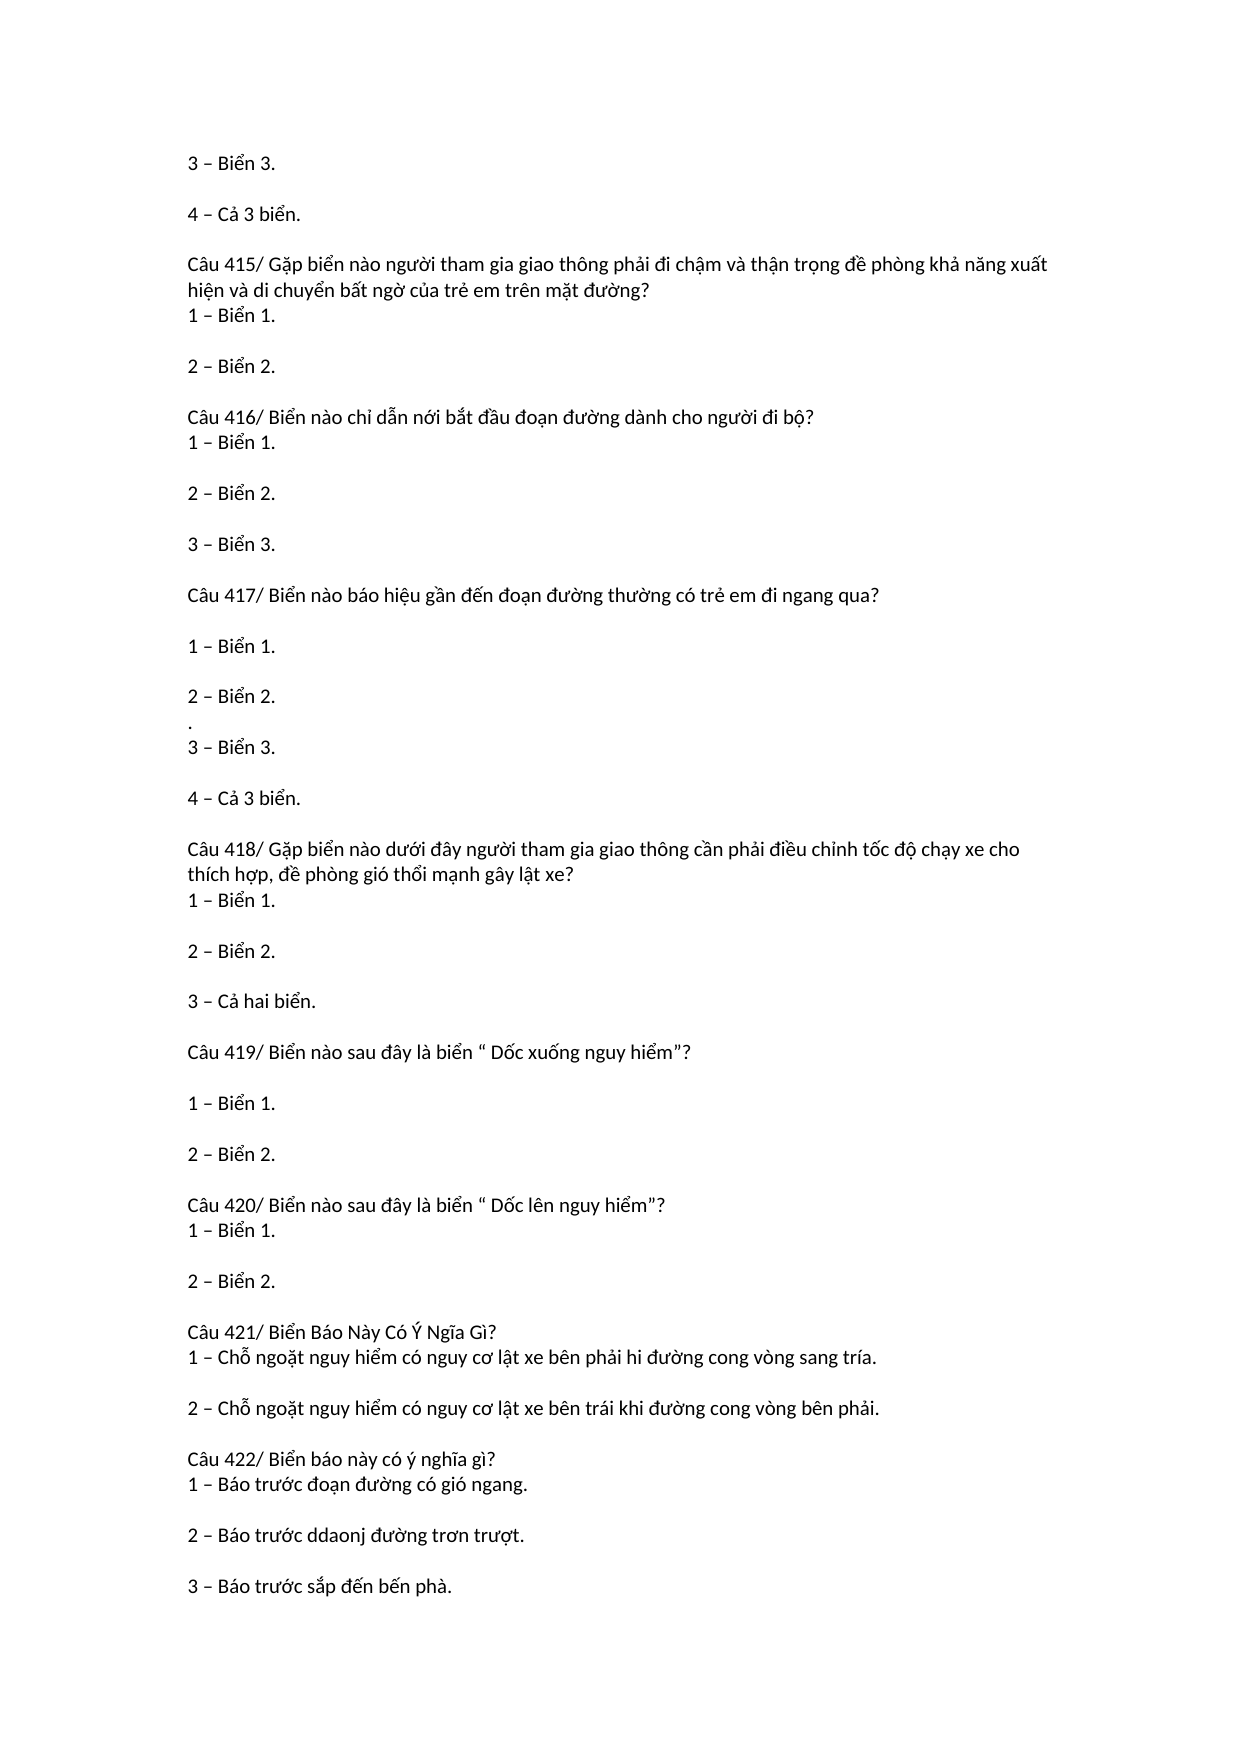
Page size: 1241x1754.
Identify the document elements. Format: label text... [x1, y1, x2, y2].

text 2 – Báo trước ddaonj đường trơn trượt. [187, 1522, 1053, 1548]
text Câu 415/ Gặp biển nào người tham gia giao thông phải đi chậm và thận trọng đề phòng khả năng xuất hiện và di chuyển bất ngờ của trẻ em trên mặt đường? [187, 252, 1053, 302]
text 1 – Biển 1. [187, 887, 1053, 912]
text 4 – Cả 3 biển. [187, 201, 1053, 226]
text Câu 421/ Biển Báo Này Có Ý Ngĩa Gì? [187, 1319, 1053, 1344]
text Câu 420/ Biển nào sau đây là biển “ Dốc lên nguy hiểm”? [187, 1192, 1053, 1217]
text 1 – Biển 1. [187, 302, 1053, 328]
text 2 – Biển 2. [187, 684, 1053, 709]
text 4 – Cả 3 biển. [187, 785, 1053, 811]
text Câu 416/ Biển nào chỉ dẫn nới bắt đầu đoạn đường dành cho người đi bộ? [187, 404, 1053, 429]
text 3 – Báo trước sắp đến bến phà. [187, 1573, 1053, 1599]
text 2 – Biển 2. [187, 1141, 1053, 1167]
text 2 – Biển 2. [187, 938, 1053, 963]
text 3 – Biển 3. [187, 150, 1053, 175]
text 2 – Biển 2. [187, 480, 1053, 506]
text Câu 417/ Biển nào báo hiệu gần đến đoạn đường thường có trẻ em đi ngang qua? [187, 582, 1053, 607]
text 1 – Biển 1. [187, 429, 1053, 455]
text 1 – Chỗ ngoặt nguy hiểm có nguy cơ lật xe bên phải hi đường cong vòng sang tría. [187, 1344, 1053, 1370]
text 1 – Báo trước đoạn đường có gió ngang. [187, 1472, 1053, 1497]
text 3 – Biển 3. [187, 531, 1053, 557]
text 3 – Cả hai biển. [187, 989, 1053, 1014]
text 2 – Biển 2. [187, 353, 1053, 379]
text 3 – Biển 3. [187, 734, 1053, 760]
text . [187, 709, 1053, 734]
text 2 – Chỗ ngoặt nguy hiểm có nguy cơ lật xe bên trái khi đường cong vòng bên phải. [187, 1395, 1053, 1421]
text 1 – Biển 1. [187, 1090, 1053, 1116]
text Câu 419/ Biển nào sau đây là biển “ Dốc xuống nguy hiểm”? [187, 1039, 1053, 1065]
text 1 – Biển 1. [187, 1217, 1053, 1243]
text 1 – Biển 1. [187, 633, 1053, 658]
text Câu 418/ Gặp biển nào dưới đây người tham gia giao thông cần phải điều chỉnh tốc độ chạy xe cho thích hợp, đề phòng gió thổi mạnh gây lật xe? [187, 836, 1053, 887]
text Câu 422/ Biển báo này có ý nghĩa gì? [187, 1446, 1053, 1472]
text 2 – Biển 2. [187, 1268, 1053, 1294]
